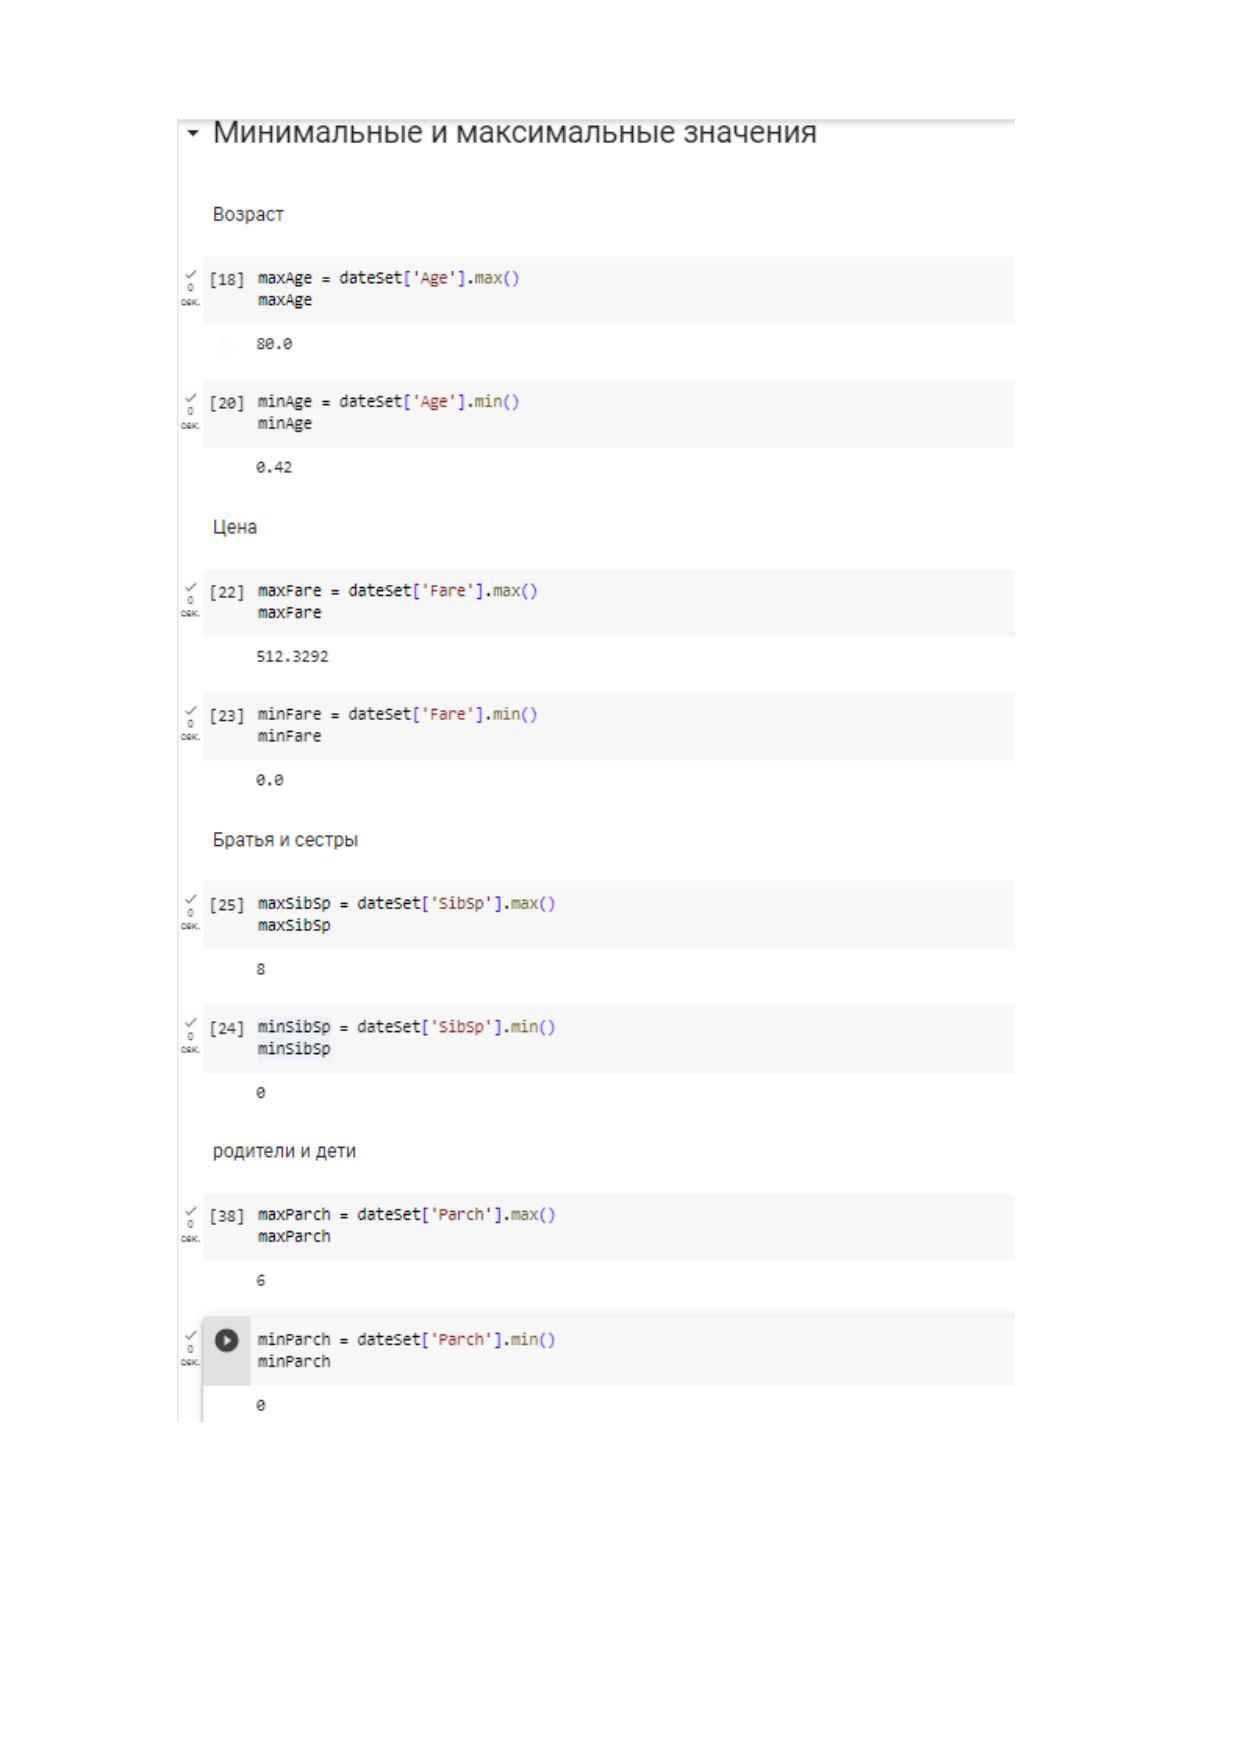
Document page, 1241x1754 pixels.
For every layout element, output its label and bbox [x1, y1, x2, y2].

picture [177, 118, 1015, 1422]
